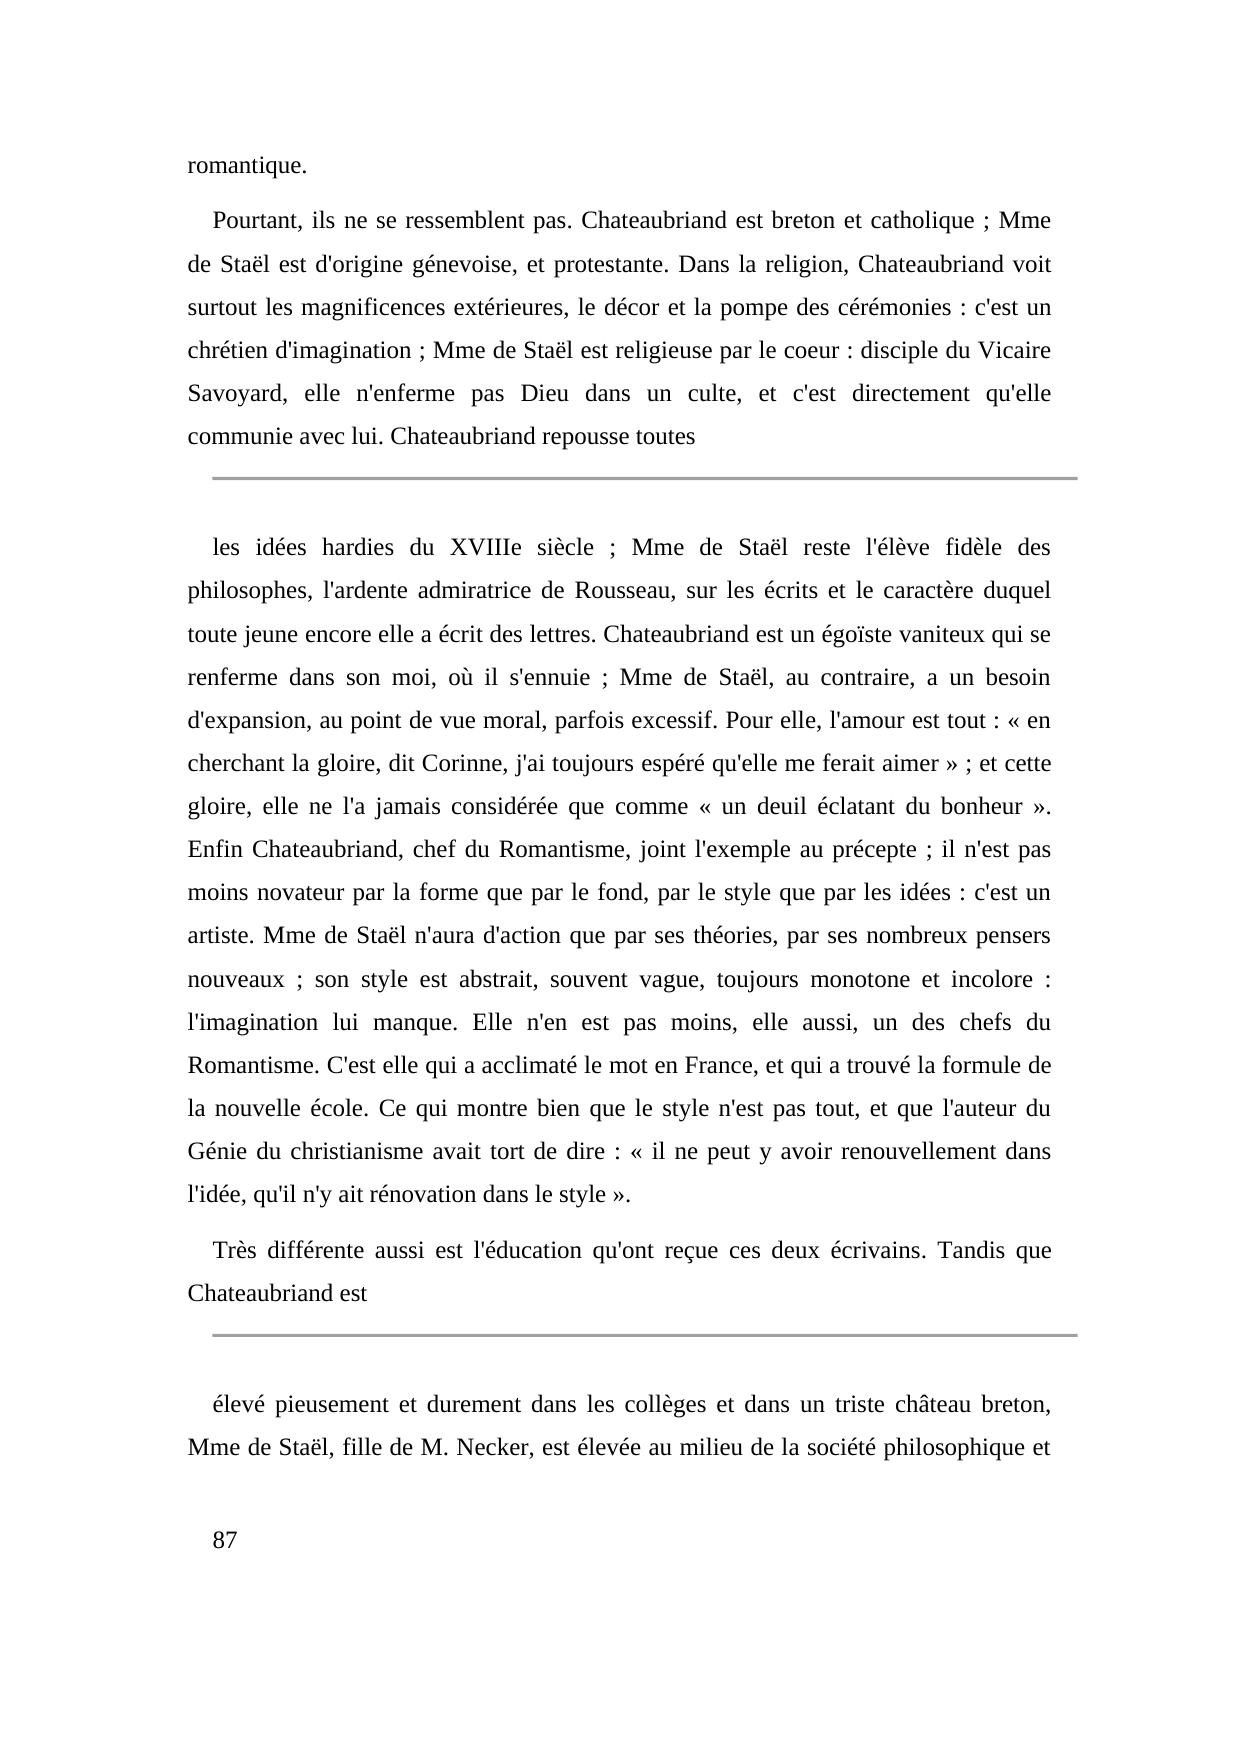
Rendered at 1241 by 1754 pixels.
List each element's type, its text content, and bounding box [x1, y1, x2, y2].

text Très différente aussi est l'éducation qu'ont reçue ces deux écrivains. Tandis que Chateaubriand est [187, 1235, 1053, 1307]
text Pourtant, ils ne se ressemblent pas. Chateaubriand est breton et catholique ; Mme de Staël est d'origine génevoise, et protestante. Dans la religion, Chateaubriand voit surtout les magnificences extérieures, le décor et la pompe des cérémonies : c'est un chrétien d'imagination ; Mme de Staël est religieuse par le coeur : disciple du Vicaire Savoyard, elle n'enferme pas Dieu dans un culte, et c'est directement qu'elle communie avec lui. Chateaubriand repousse toutes [187, 206, 1053, 450]
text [187, 150, 1053, 179]
text les idées hardies du XVIIIe siècle ; Mme de Staël reste l'élève fidèle des philosophes, l'ardente admiratrice de Rousseau, sur les écrits et le caractère duquel toute jeune encore elle a écrit des lettres. Chateaubriand est un égoïste vaniteux qui se renferme dans son moi, où il s'ennuie ; Mme de Staël, au contraire, a un besoin d'expansion, au point de vue moral, parfois excessif. Pour elle, l'amour est tout : « en cherchant la gloire, dit Corinne, j'ai toujours espéré qu'elle me ferait aimer » ; et cette gloire, elle ne l'a jamais considérée que comme « un deuil éclatant du bonheur ». Enfin Chateaubriand, chef du Romantisme, joint l'exemple au précepte ; il n'est pas moins novateur par la forme que par le fond, par le style que par les idées : c'est un artiste. Mme de Staël n'aura d'action que par ses théories, par ses nombreux pensers nouveaux ; son style est abstrait, souvent vague, toujours monotone et incolore : l'imagination lui manque. Elle n'en est pas moins, elle aussi, un des chefs du Romantisme. C'est elle qui a acclimaté le mot en France, et qui a trouvé la formule de la nouvelle école. Ce qui montre bien que le style n'est pas tout, et que l'auteur du Génie du christianisme avait tort de dire : « il ne peut y avoir renouvellement dans l'idée, qu'il n'y ait rénovation dans le style ». [187, 532, 1053, 1208]
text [187, 1389, 1053, 1461]
